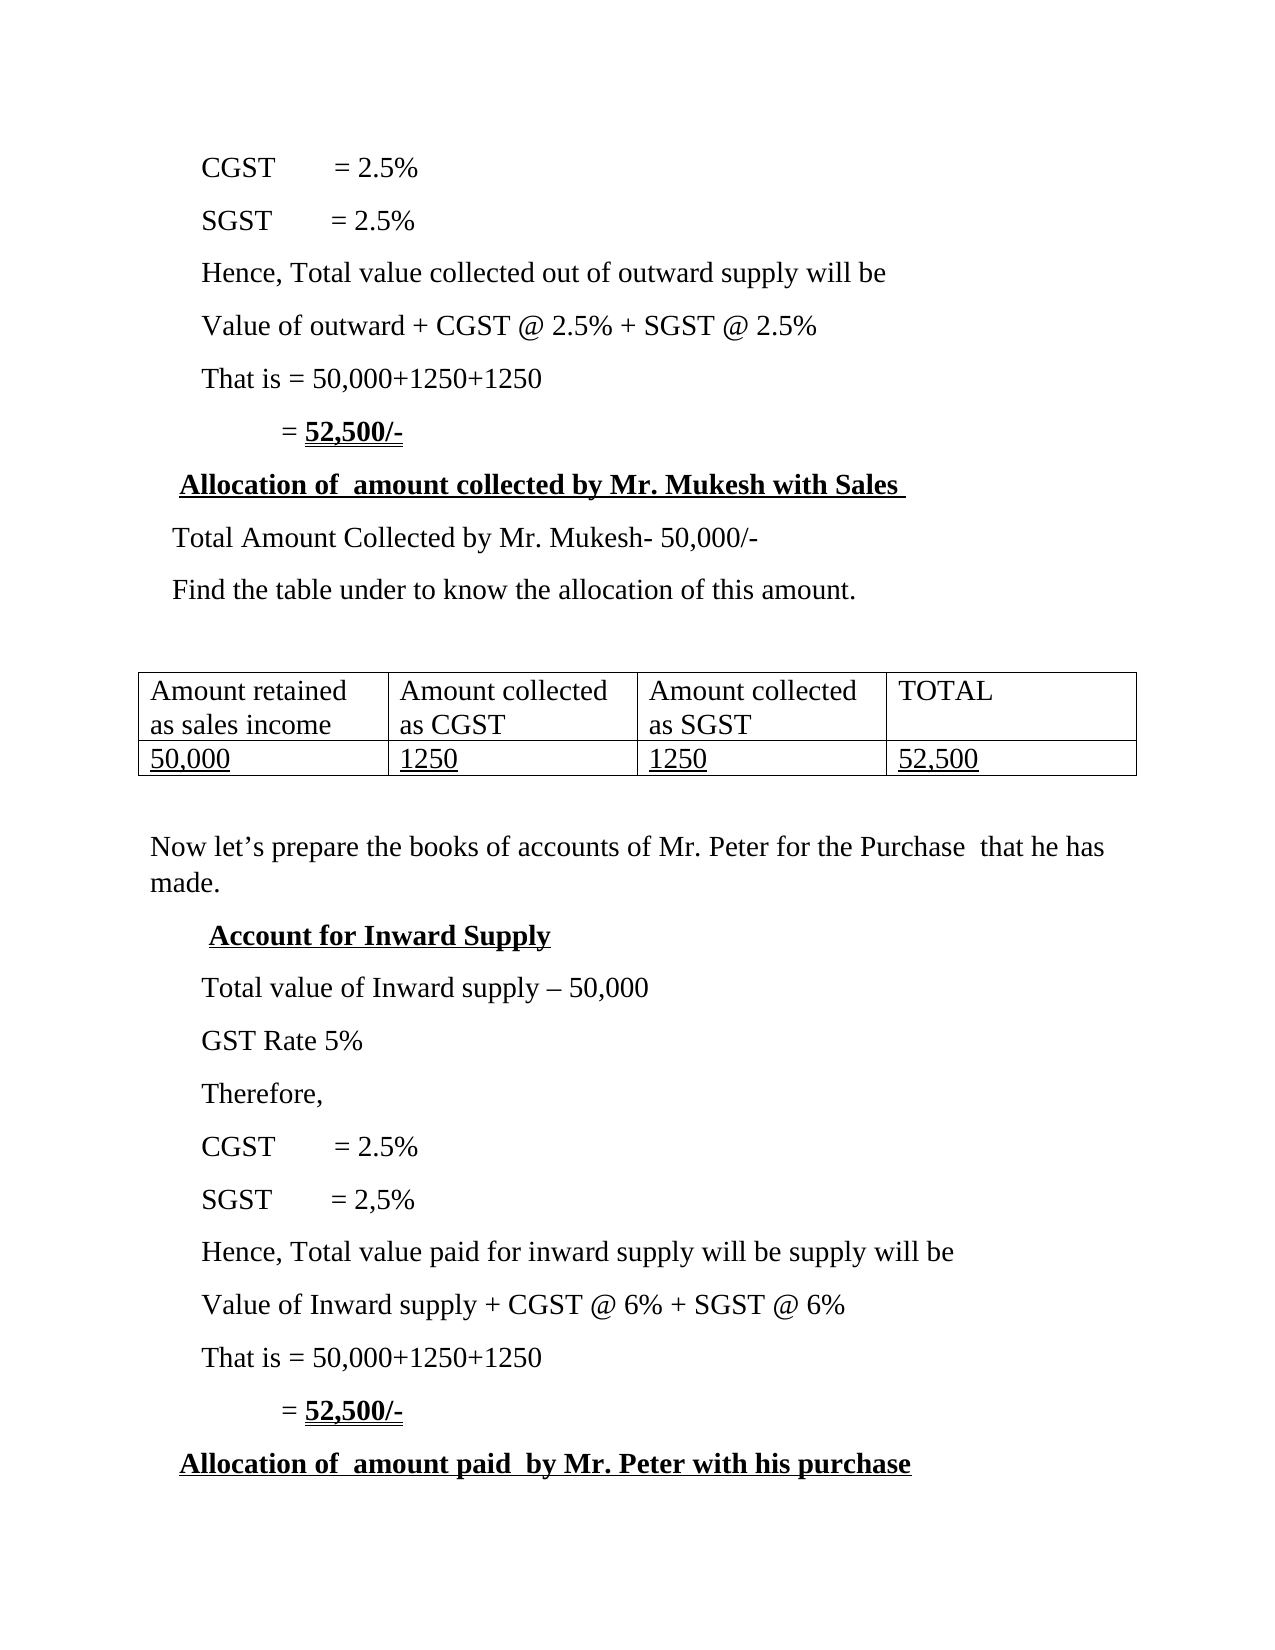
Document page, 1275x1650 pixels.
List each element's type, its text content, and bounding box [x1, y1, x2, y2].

table_cell 50,000 [139, 741, 388, 775]
text That is = 50,000+1250+1250 [150, 361, 1125, 395]
table_header TOTAL [887, 673, 1136, 740]
text Allocation of amount paid by Mr. Peter with his purchase [150, 1446, 1125, 1479]
table_cell 1250 [638, 741, 886, 775]
table_header Amount retained as sales income [139, 673, 388, 740]
table_header Amount collected as SGST [638, 673, 886, 740]
table_cell 52,500 [887, 741, 1136, 775]
text = 52,500/- [150, 1393, 1125, 1427]
text SGST = 2.5% [150, 203, 1125, 236]
text Account for Inward Supply [150, 918, 1125, 951]
text Total Amount Collected by Mr. Mukesh- 50,000/- [150, 520, 1125, 553]
table_cell 1250 [389, 741, 637, 775]
text Allocation of amount collected by Mr. Mukesh with Sales [150, 467, 1125, 500]
text CGST = 2.5% [150, 150, 1125, 183]
text Therefore, [150, 1076, 1125, 1110]
text Total value of Inward supply – 50,000 [150, 971, 1125, 1004]
text Value of Inward supply + CGST @ 6% + SGST @ 6% [150, 1287, 1125, 1321]
text SGST = 2,5% [150, 1182, 1125, 1215]
text That is = 50,000+1250+1250 [150, 1340, 1125, 1374]
text CGST = 2.5% [150, 1129, 1125, 1162]
text Value of outward + CGST @ 2.5% + SGST @ 2.5% [150, 308, 1125, 342]
text Hence, Total value paid for inward supply will be supply will be [150, 1234, 1125, 1268]
text Now let’s prepare the books of accounts of Mr. Peter for the Purchase that he has made. [150, 829, 1125, 898]
text Hence, Total value collected out of outward supply will be [150, 256, 1125, 289]
text Find the table under to know the allocation of this amount. [150, 572, 1125, 606]
text GST Rate 5% [150, 1023, 1125, 1057]
text = 52,500/- [150, 414, 1125, 448]
table_header Amount collected as CGST [389, 673, 637, 740]
